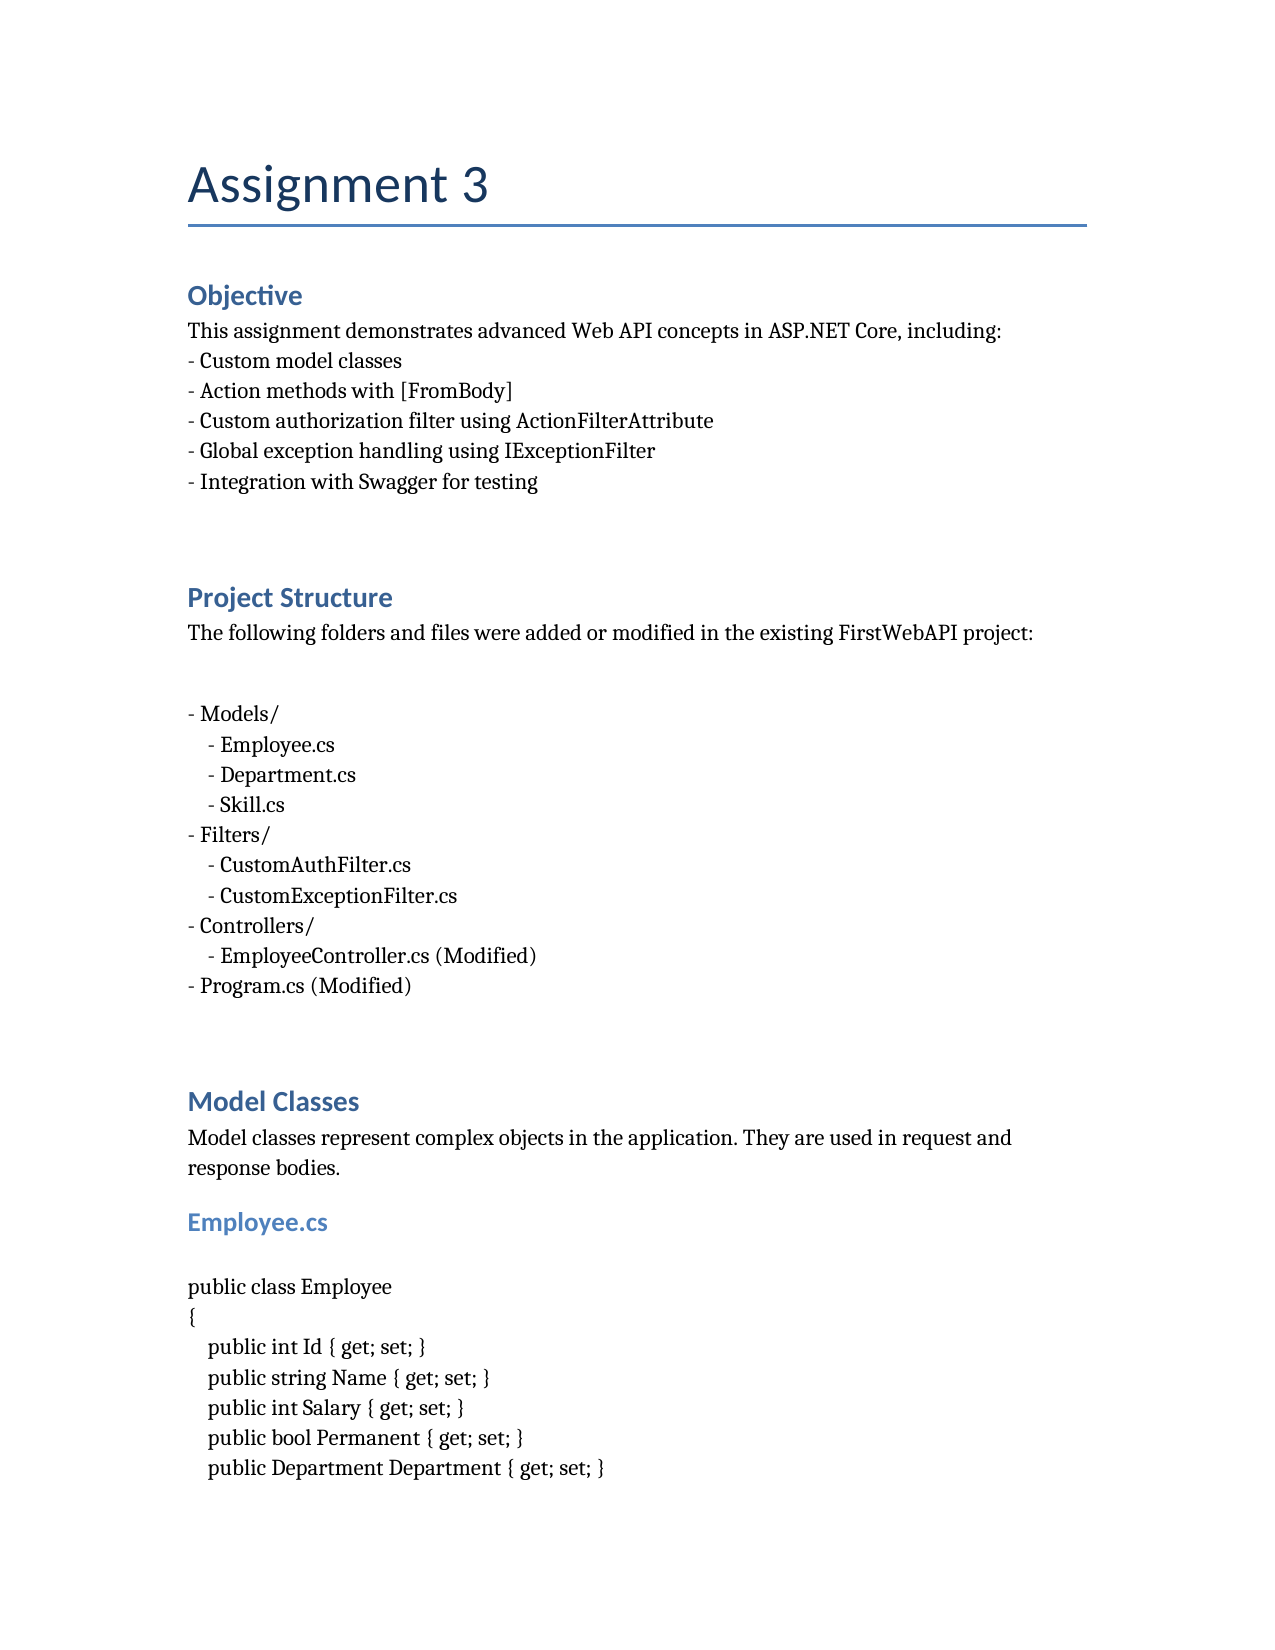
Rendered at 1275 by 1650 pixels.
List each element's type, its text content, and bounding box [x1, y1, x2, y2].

text This assignment demonstrates advanced Web API concepts in ASP.NET Core, including: - Custom model classes - Action methods with [FromBody] - Custom authorization filter using ActionFilterAttribute - Global exception handling using IExceptionFilter - Integration with Swagger for testing [187, 317, 1087, 525]
text Model classes represent complex objects in the application. They are used in request and response bodies. [187, 1124, 1087, 1181]
title Assignment 3 [187, 150, 1087, 227]
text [187, 1243, 1087, 1481]
text The following folders and files were added or modified in the existing FirstWebAPI project: [187, 620, 1087, 646]
subtitle Model Classes [187, 1083, 1087, 1119]
subtitle Objective [187, 277, 1087, 312]
subtitle Project Structure [187, 579, 1087, 614]
subtitle Employee.cs [187, 1206, 1087, 1239]
text - Models/ - Employee.cs - Department.cs - Skill.cs - Filters/ - CustomAuthFilter.cs - CustomExceptionFilter.cs - Controllers/ - EmployeeController.cs (Modified) - Program.cs (Modified) [187, 671, 1087, 1029]
